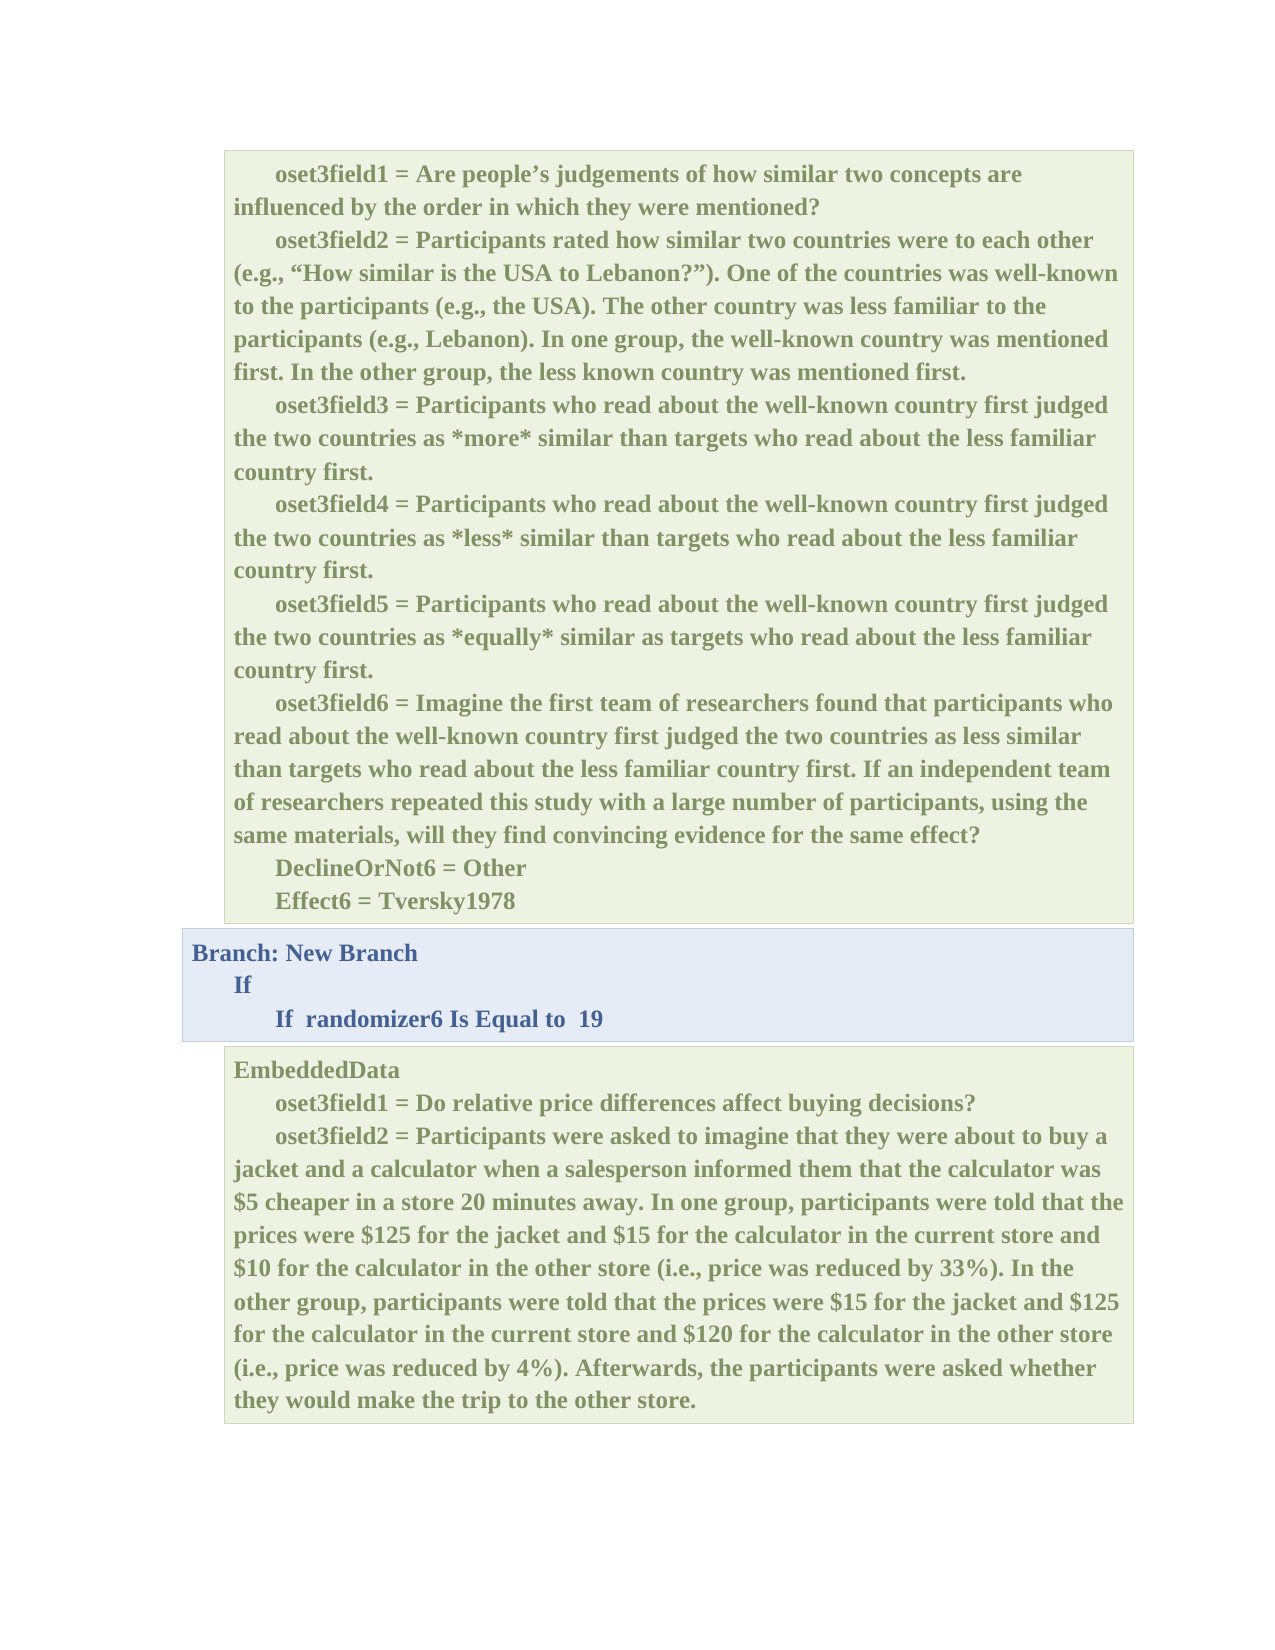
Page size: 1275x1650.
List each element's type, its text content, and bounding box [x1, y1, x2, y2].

text EmbeddedData [225, 1047, 1133, 1079]
text Effect6 = Tversky1978 [225, 876, 1133, 923]
text oset3field6 = Imagine the first team of researchers found that participants who read about the well-known country first judged the two countries as less similar than targets who read about the less familiar country first. If an independent team of researchers repeated this study with a large number of participants, using the same materials, will they find convincing evidence for the same effect? [225, 678, 1133, 843]
text oset3field2 = Participants rated how similar two countries were to each other (e.g., “How similar is the USA to Lebanon?”). One of the countries was well-known to the participants (e.g., the USA). The other country was less familiar to the participants (e.g., Lebanon). In one group, the well-known country was mentioned first. In the other group, the less known country was mentioned first. [225, 216, 1133, 381]
text oset3field5 = Participants who read about the well-known country first judged the two countries as *equally* similar as targets who read about the less familiar country first. [225, 579, 1133, 678]
text oset3field1 = Do relative price differences affect buying decisions? [225, 1079, 1133, 1112]
text oset3field3 = Participants who read about the well-known country first judged the two countries as *more* similar than targets who read about the less familiar country first. [225, 381, 1133, 480]
text oset3field1 = Are people’s judgements of how similar two concepts are influenced by the order in which they were mentioned? [225, 151, 1133, 216]
text If randomizer6 Is Equal to 19 [183, 994, 1133, 1041]
text DeclineOrNot6 = Other [225, 843, 1133, 876]
text If [183, 961, 1133, 994]
text oset3field4 = Participants who read about the well-known country first judged the two countries as *less* similar than targets who read about the less familiar country first. [225, 480, 1133, 579]
text oset3field2 = Participants were asked to imagine that they were about to buy a jacket and a calculator when a salesperson informed them that the calculator was $5 cheaper in a store 20 minutes away. In one group, participants were told that the prices were $125 for the jacket and $15 for the calculator in the current store and $10 for the calculator in the other store (i.e., price was reduced by 33%). In the other group, participants were told that the prices were $15 for the jacket and $125 for the calculator in the current store and $120 for the calculator in the other store (i.e., price was reduced by 4%). Afterwards, the participants were asked whether they would make the trip to the other store. [225, 1112, 1133, 1423]
text Branch: New Branch [183, 929, 1133, 961]
